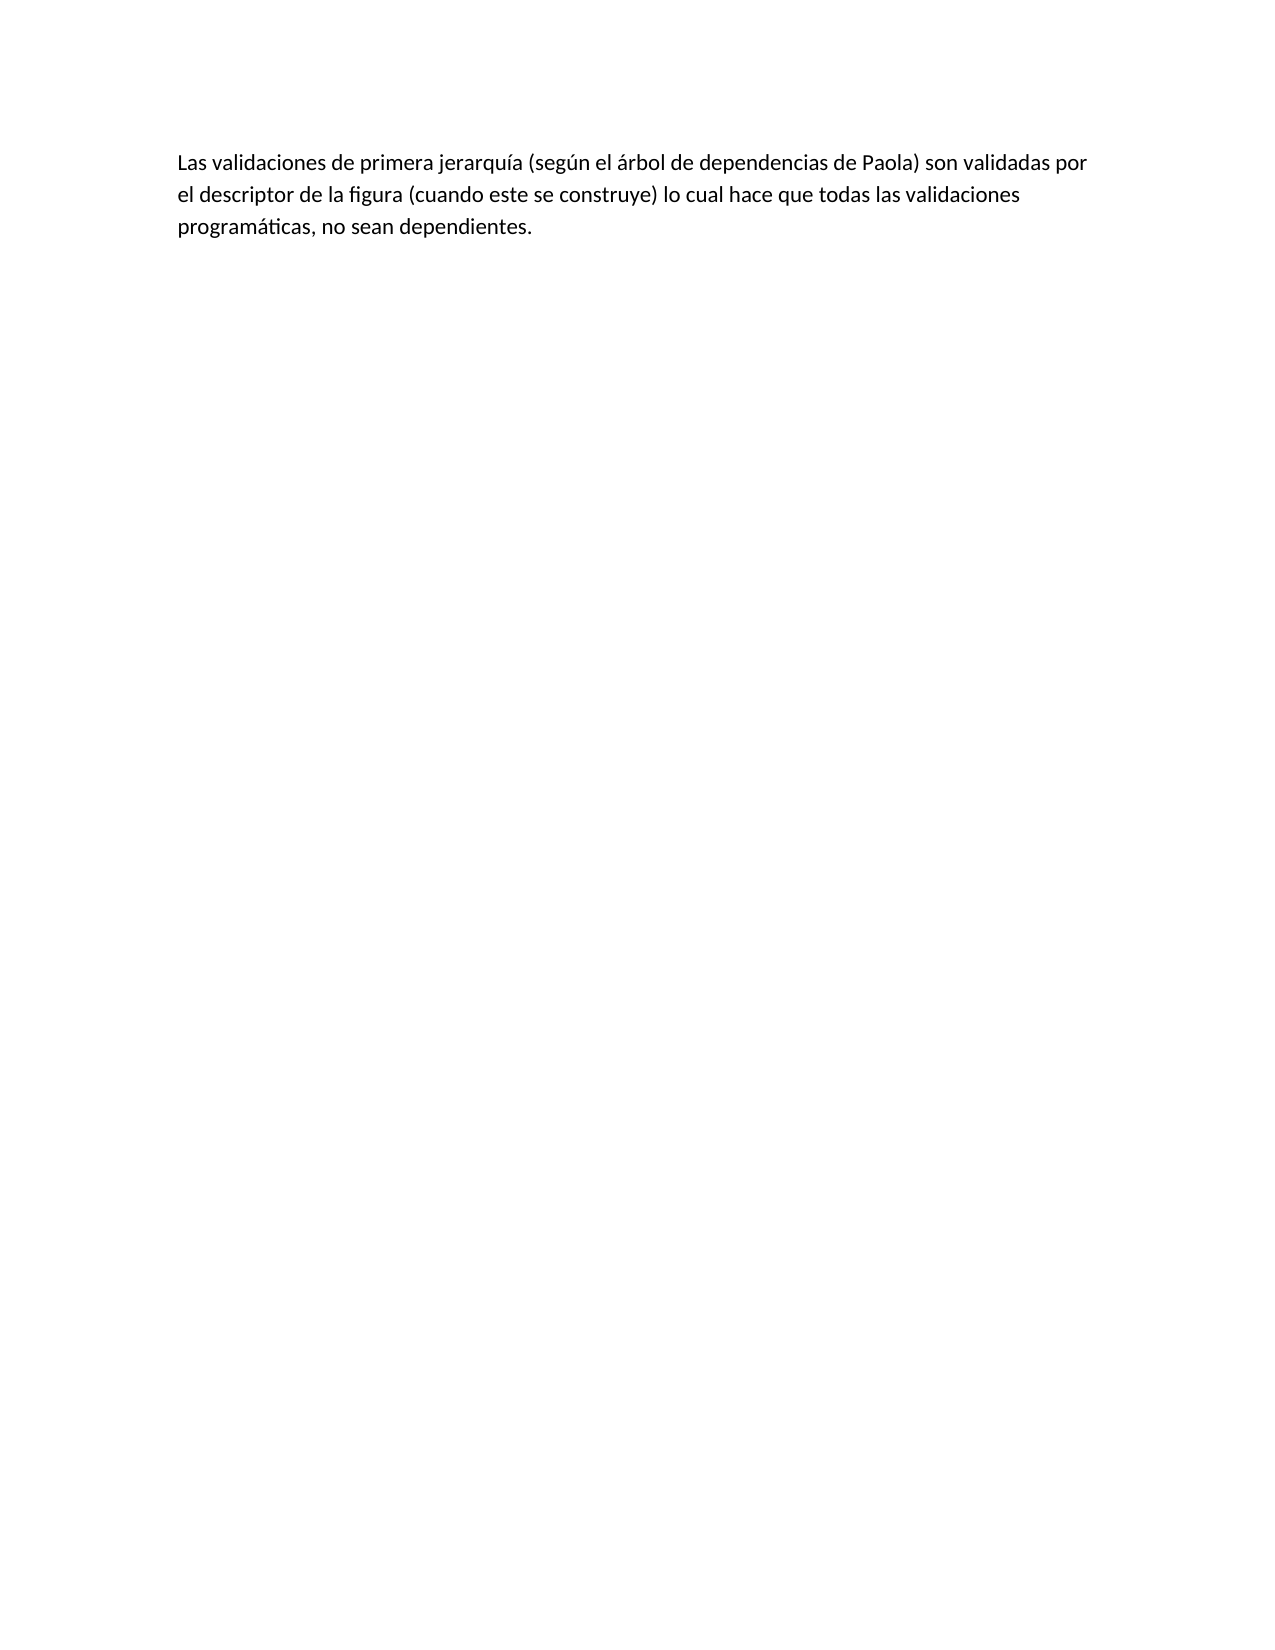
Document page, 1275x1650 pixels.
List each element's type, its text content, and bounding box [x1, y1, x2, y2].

text Las validaciones de primera jerarquía (según el árbol de dependencias de Paola) son validadas por el descriptor de la figura (cuando este se construye) lo cual hace que todas las validaciones programáticas, no sean dependientes. [177, 148, 1098, 240]
